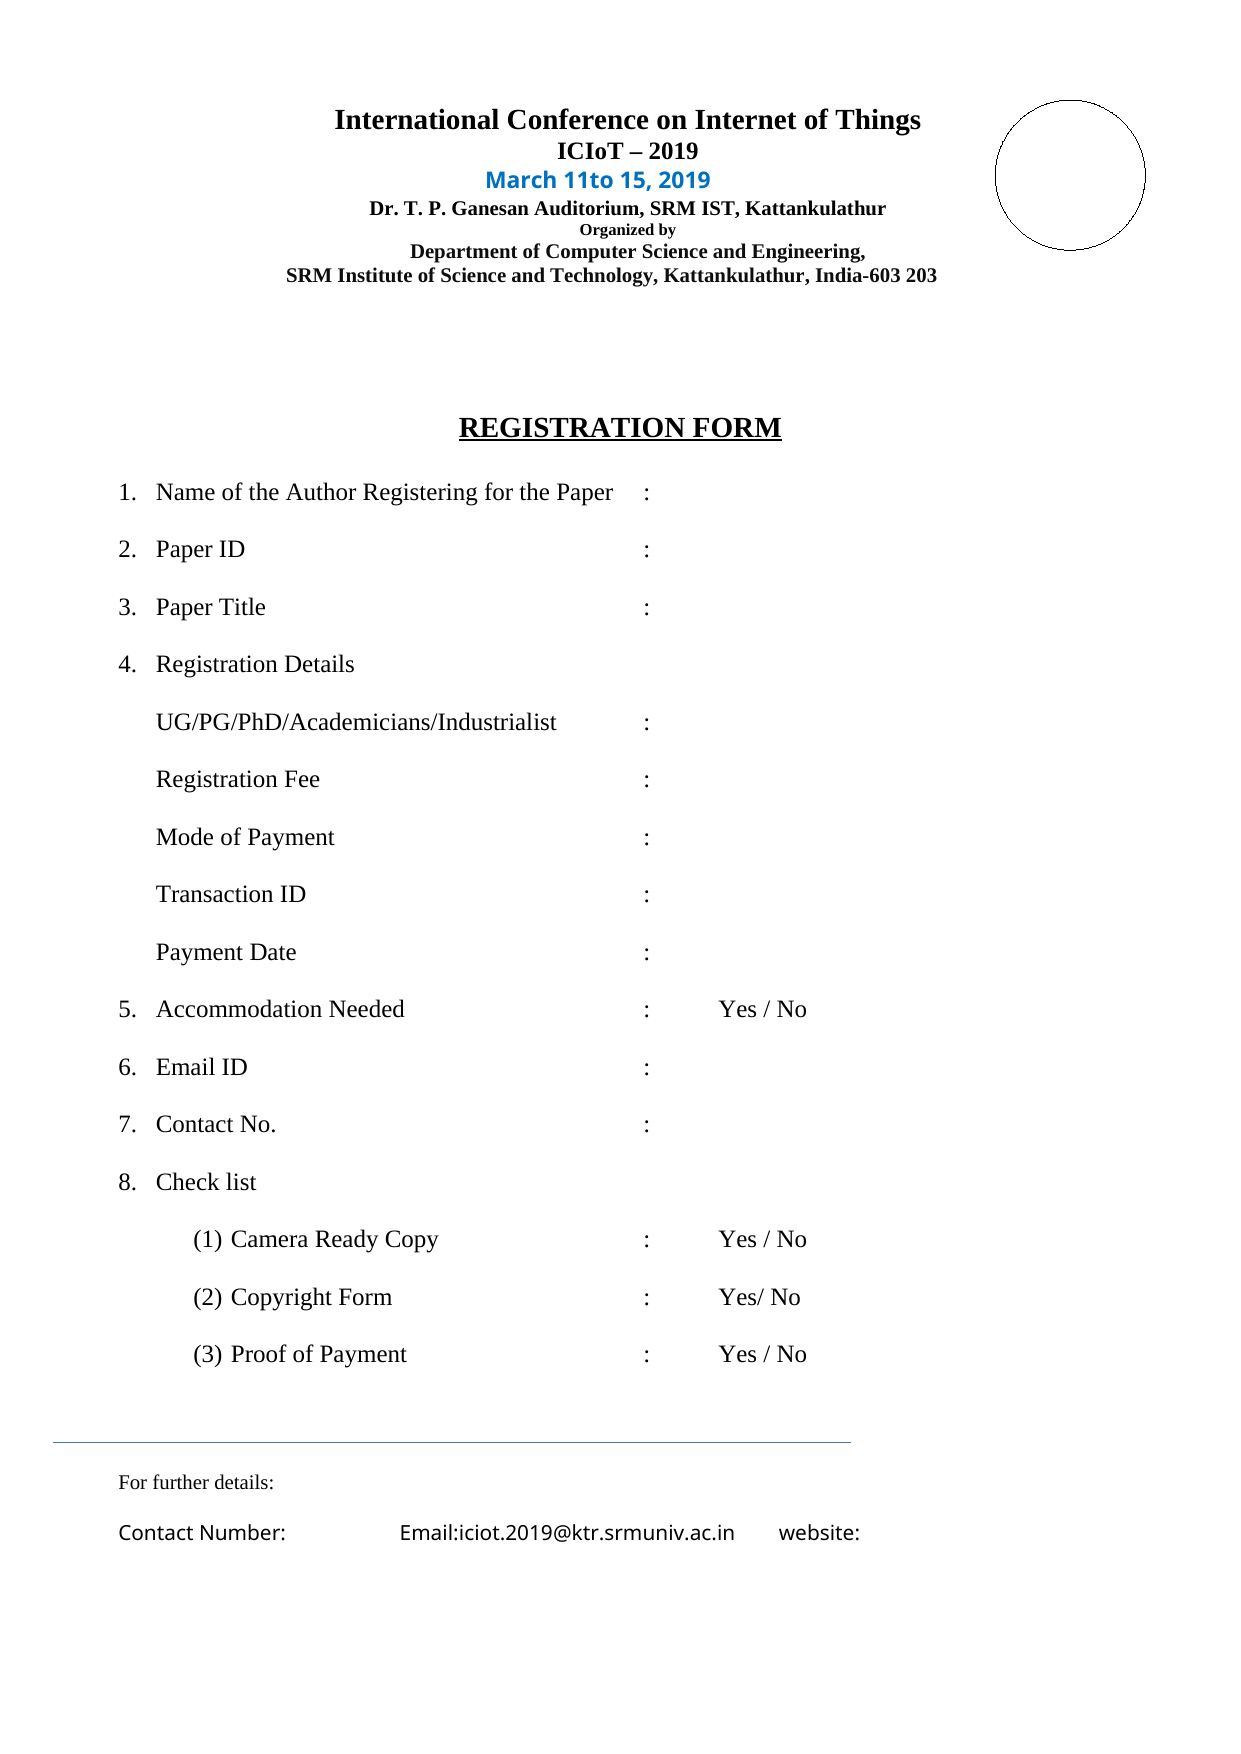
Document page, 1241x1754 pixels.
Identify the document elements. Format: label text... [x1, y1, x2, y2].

text Contact Number: Email:iciot.2019@ktr.srmuniv.ac.in website: [118, 1518, 1122, 1547]
list Camera Ready Copy : Yes / No [193, 1224, 1122, 1253]
list Email ID : [118, 1052, 1122, 1081]
list Registration Details [118, 649, 1122, 678]
list Registration Fee : [156, 764, 1122, 793]
list UG/PG/PhD/Academicians/Industrialist : [156, 707, 1122, 736]
text For further details: [118, 1470, 1122, 1494]
list Paper Title : [118, 592, 1122, 621]
list Contact No. : [118, 1109, 1122, 1138]
list Paper ID : [118, 534, 1122, 563]
list Accommodation Needed : Yes / No [118, 994, 1122, 1023]
list Check list [118, 1167, 1122, 1196]
list Mode of Payment : [156, 822, 1122, 851]
list Copyright Form : Yes/ No [193, 1282, 1122, 1311]
list Payment Date : [156, 937, 1122, 966]
list Proof of Payment : Yes / No [193, 1339, 1122, 1368]
text REGISTRATION FORM [118, 410, 1122, 443]
list Transaction ID : [156, 879, 1122, 908]
list Name of the Author Registering for the Paper : [118, 477, 1122, 506]
